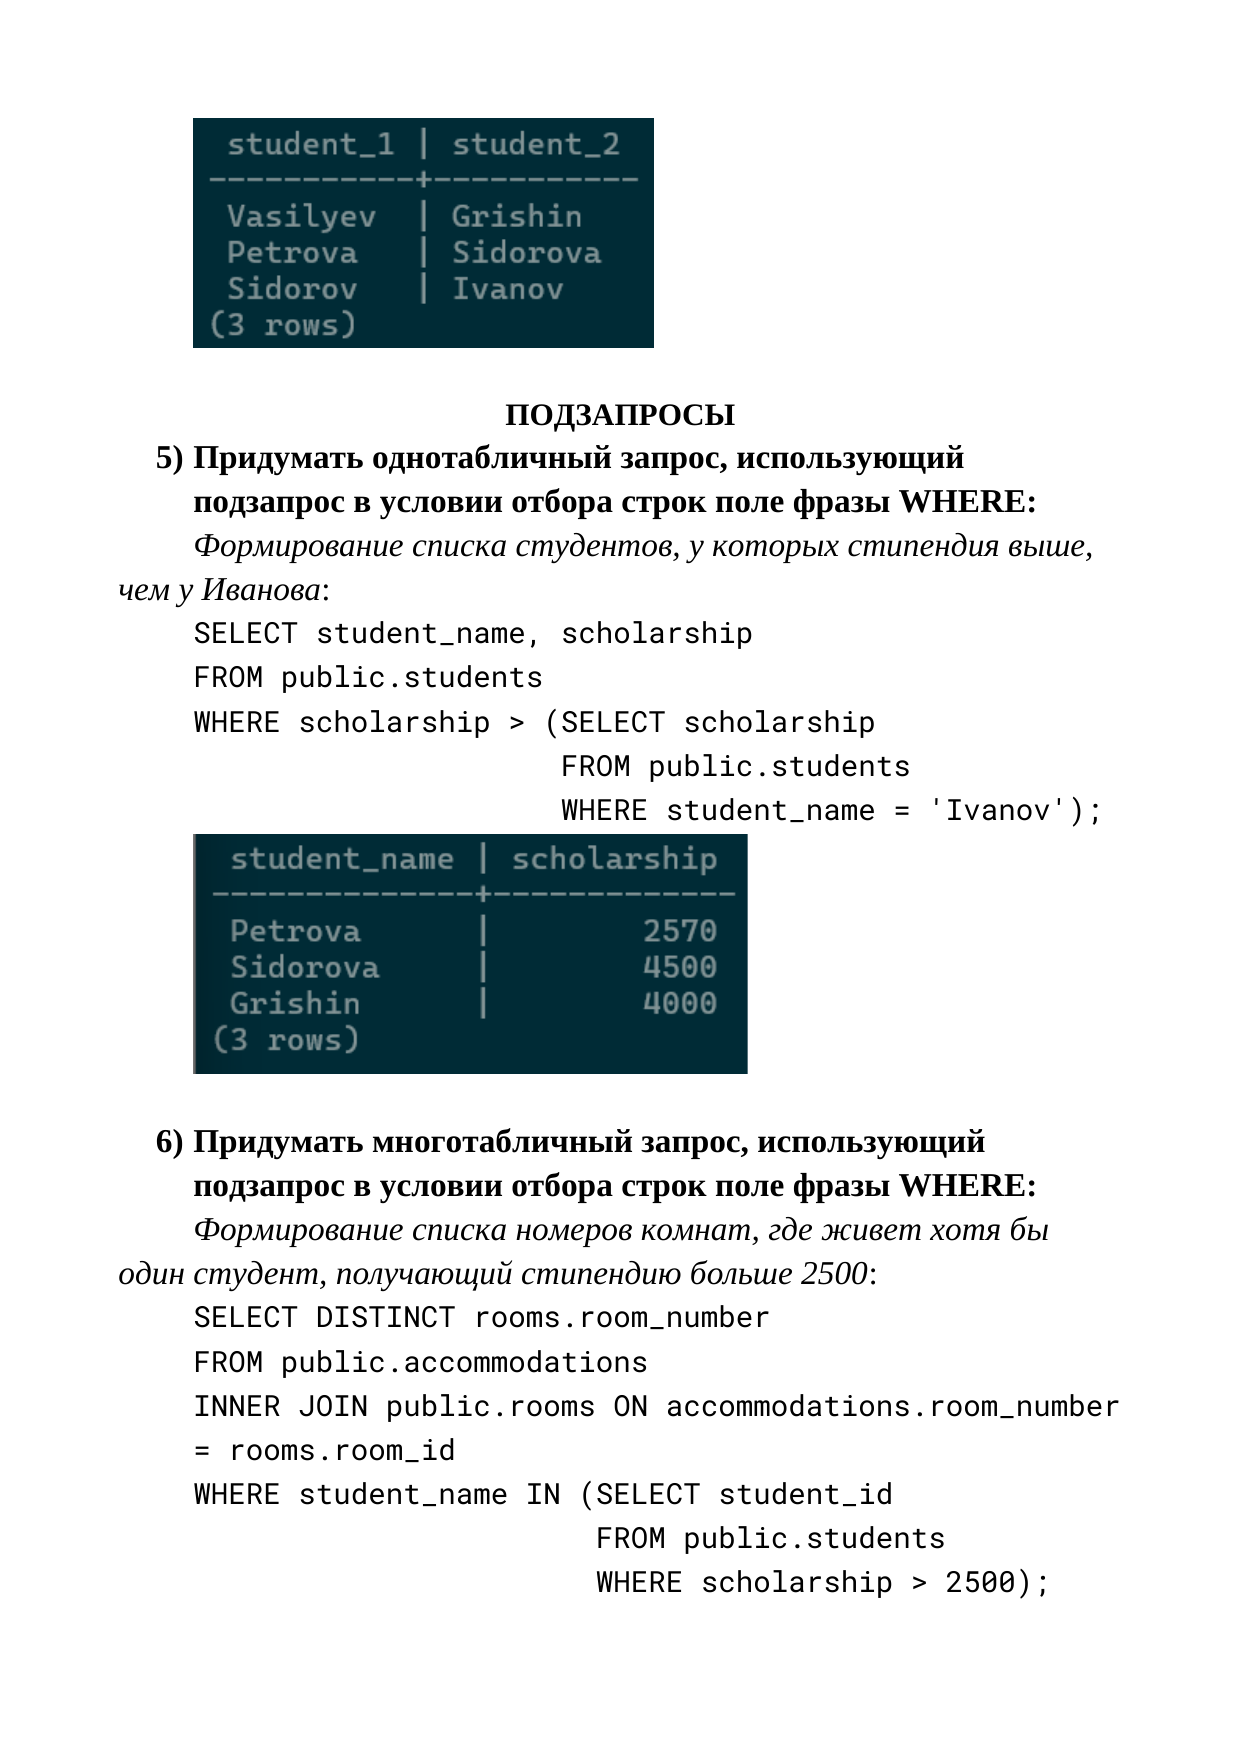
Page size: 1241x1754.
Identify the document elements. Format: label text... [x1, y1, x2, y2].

picture [701, 920, 716, 941]
picture [321, 211, 338, 233]
picture [589, 846, 604, 869]
picture [420, 853, 435, 869]
picture [604, 133, 619, 154]
text ПОДЗАПРОСЫ [118, 396, 1122, 432]
picture [473, 247, 488, 263]
picture [248, 247, 263, 263]
picture [551, 846, 565, 869]
picture [248, 284, 263, 299]
picture [645, 956, 660, 977]
picture [326, 926, 341, 941]
picture [340, 133, 356, 154]
picture [454, 277, 467, 299]
picture [548, 284, 563, 299]
text Формирование списка номеров комнат, где живет хотя бы один студент, получающий стипендию больше 2500: [118, 1209, 1122, 1292]
picture [306, 1035, 322, 1050]
picture [360, 211, 375, 226]
picture [343, 310, 353, 338]
text WHERE student_name IN (SELECT student_id [193, 1474, 1122, 1512]
picture [228, 205, 245, 226]
picture [701, 992, 716, 1014]
picture [510, 131, 524, 154]
picture [510, 211, 525, 226]
picture [701, 956, 716, 977]
picture [454, 139, 469, 154]
picture [528, 247, 545, 263]
picture [664, 992, 679, 1014]
picture [285, 131, 299, 154]
picture [323, 284, 338, 299]
picture [585, 247, 602, 263]
picture [491, 240, 505, 263]
text Формирование списка студентов, у которых стипендия выше, чем у Иванова: [118, 525, 1122, 607]
picture [473, 284, 488, 299]
picture [341, 247, 358, 263]
picture [326, 1035, 341, 1050]
picture [607, 853, 642, 869]
text WHERE scholarship > (SELECT scholarship [193, 702, 1122, 740]
picture [481, 987, 485, 1018]
picture [481, 915, 485, 946]
picture [268, 920, 322, 941]
picture [323, 320, 338, 335]
picture [323, 139, 336, 154]
text FROM public.accommodations [193, 1342, 1122, 1380]
picture [266, 139, 283, 154]
picture [232, 1028, 247, 1050]
picture [421, 236, 425, 267]
picture [232, 920, 247, 941]
picture [379, 133, 394, 154]
picture [664, 846, 677, 869]
list Придумать многотабличный запрос, использующий подзапрос в условии отбора строк поле фразы WHERE: [156, 1121, 1122, 1203]
picture [345, 926, 361, 941]
picture [326, 998, 341, 1014]
picture [529, 203, 542, 226]
picture [267, 211, 281, 226]
picture [285, 203, 300, 226]
picture [510, 247, 525, 263]
picture [345, 962, 360, 977]
picture [303, 320, 319, 335]
picture [401, 853, 417, 869]
picture [492, 211, 506, 226]
picture [307, 991, 321, 1014]
picture [265, 320, 300, 335]
picture [341, 211, 356, 226]
picture [346, 1025, 357, 1053]
picture [567, 247, 582, 263]
picture [438, 853, 453, 869]
picture [492, 139, 508, 154]
picture [548, 247, 563, 263]
picture [285, 284, 300, 299]
picture [529, 139, 544, 154]
picture [304, 139, 319, 154]
picture [212, 310, 224, 338]
picture [491, 284, 524, 299]
picture [284, 247, 319, 263]
picture [229, 139, 244, 154]
picture [323, 247, 338, 263]
picture [664, 920, 679, 941]
picture [231, 992, 267, 1014]
picture [548, 139, 561, 154]
picture [265, 241, 281, 263]
text SELECT DISTINCT rooms.room_number [193, 1297, 1122, 1336]
picture [421, 200, 425, 231]
picture [288, 998, 303, 1014]
picture [246, 133, 263, 154]
picture [471, 133, 488, 154]
picture [270, 954, 283, 977]
text FROM public.students [193, 746, 1122, 784]
picture [306, 962, 341, 977]
picture [232, 853, 247, 869]
picture [481, 842, 485, 873]
picture [570, 853, 585, 869]
picture [288, 846, 302, 869]
picture [682, 920, 697, 941]
picture [481, 951, 485, 982]
picture [416, 171, 431, 187]
picture [270, 853, 286, 869]
picture [266, 276, 280, 299]
picture [565, 133, 581, 154]
picture [229, 313, 244, 335]
picture [249, 847, 266, 869]
text FROM public.students [193, 657, 1122, 696]
picture [229, 241, 244, 263]
text WHERE student_name = 'Ivanov'); [193, 790, 1122, 828]
picture [454, 241, 469, 263]
picture [529, 284, 544, 299]
picture [270, 998, 285, 1014]
picture [363, 962, 380, 977]
picture [248, 211, 264, 226]
picture [303, 284, 320, 299]
picture [682, 992, 697, 1014]
picture [532, 853, 547, 869]
picture [268, 1035, 303, 1050]
picture [421, 273, 425, 303]
picture [251, 962, 266, 977]
picture [232, 956, 247, 977]
picture [514, 853, 528, 869]
picture [193, 834, 228, 1074]
text INNER JOIN public.rooms ON accommodations.room_number = rooms.room_id [193, 1386, 1122, 1468]
picture [341, 284, 356, 299]
picture [251, 926, 266, 941]
list Придумать однотабличный запрос, использующий подзапрос в условии отбора строк поле фразы WHERE: [156, 437, 1122, 519]
picture [326, 853, 339, 869]
picture [645, 920, 660, 941]
picture [645, 853, 660, 869]
picture [476, 885, 491, 902]
picture [548, 211, 563, 226]
picture [701, 853, 716, 875]
picture [664, 956, 679, 977]
picture [345, 998, 358, 1014]
picture [304, 203, 319, 226]
picture [343, 847, 360, 869]
picture [644, 992, 660, 1014]
picture [382, 853, 396, 869]
picture [288, 962, 303, 977]
picture [567, 211, 580, 226]
picture [421, 128, 425, 159]
picture [229, 277, 244, 299]
picture [307, 853, 322, 869]
text WHERE scholarship > 2500); [193, 1562, 1122, 1601]
text SELECT student_name, scholarship [193, 613, 1122, 652]
picture [682, 846, 697, 869]
picture [452, 205, 489, 226]
picture [682, 956, 697, 977]
text FROM public.students [193, 1518, 1122, 1557]
